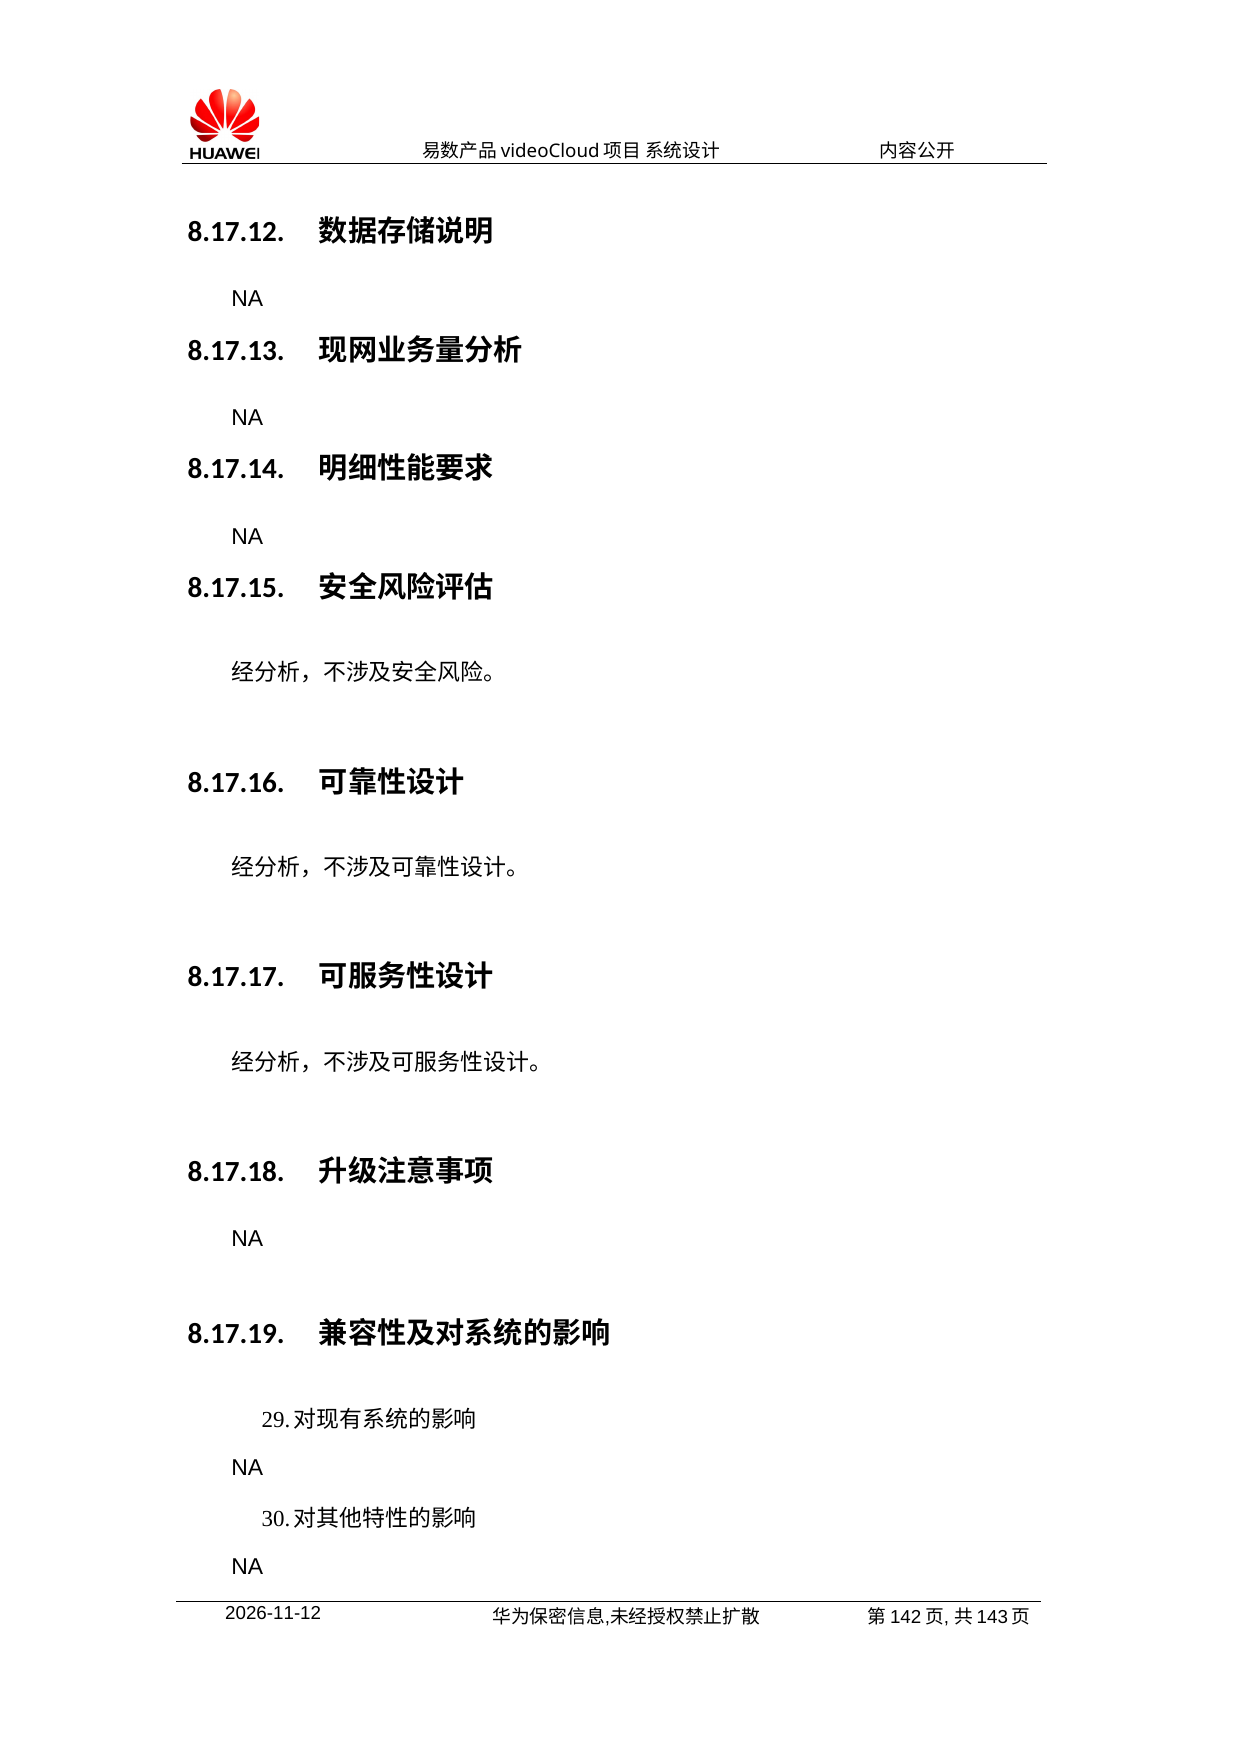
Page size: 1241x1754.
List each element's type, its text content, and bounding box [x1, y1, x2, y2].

text NA [187, 282, 1053, 315]
text 经分析，不涉及可服务性设计。 [187, 1027, 1053, 1092]
text 经分析，不涉及安全风险。 [187, 638, 1053, 703]
text 数据存储说明 [187, 196, 1053, 261]
picture [190, 89, 260, 159]
text 现网业务量分析 [187, 315, 1053, 380]
text 安全风险评估 [187, 552, 1053, 617]
text NA [187, 1550, 1053, 1582]
text NA [187, 401, 1053, 433]
text NA [187, 1222, 1053, 1254]
text 经分析，不涉及可靠性设计。 [187, 833, 1053, 898]
subtitle 对现有系统的影响 [261, 1401, 1053, 1434]
text NA [187, 1451, 1053, 1483]
subtitle 对其他特性的影响 [261, 1500, 1053, 1533]
text 兼容性及对系统的影响 [187, 1298, 1053, 1363]
text 明细性能要求 [187, 433, 1053, 498]
text 升级注意事项 [187, 1136, 1053, 1201]
text NA [187, 520, 1053, 552]
text 可靠性设计 [187, 747, 1053, 812]
text 可服务性设计 [187, 941, 1053, 1006]
